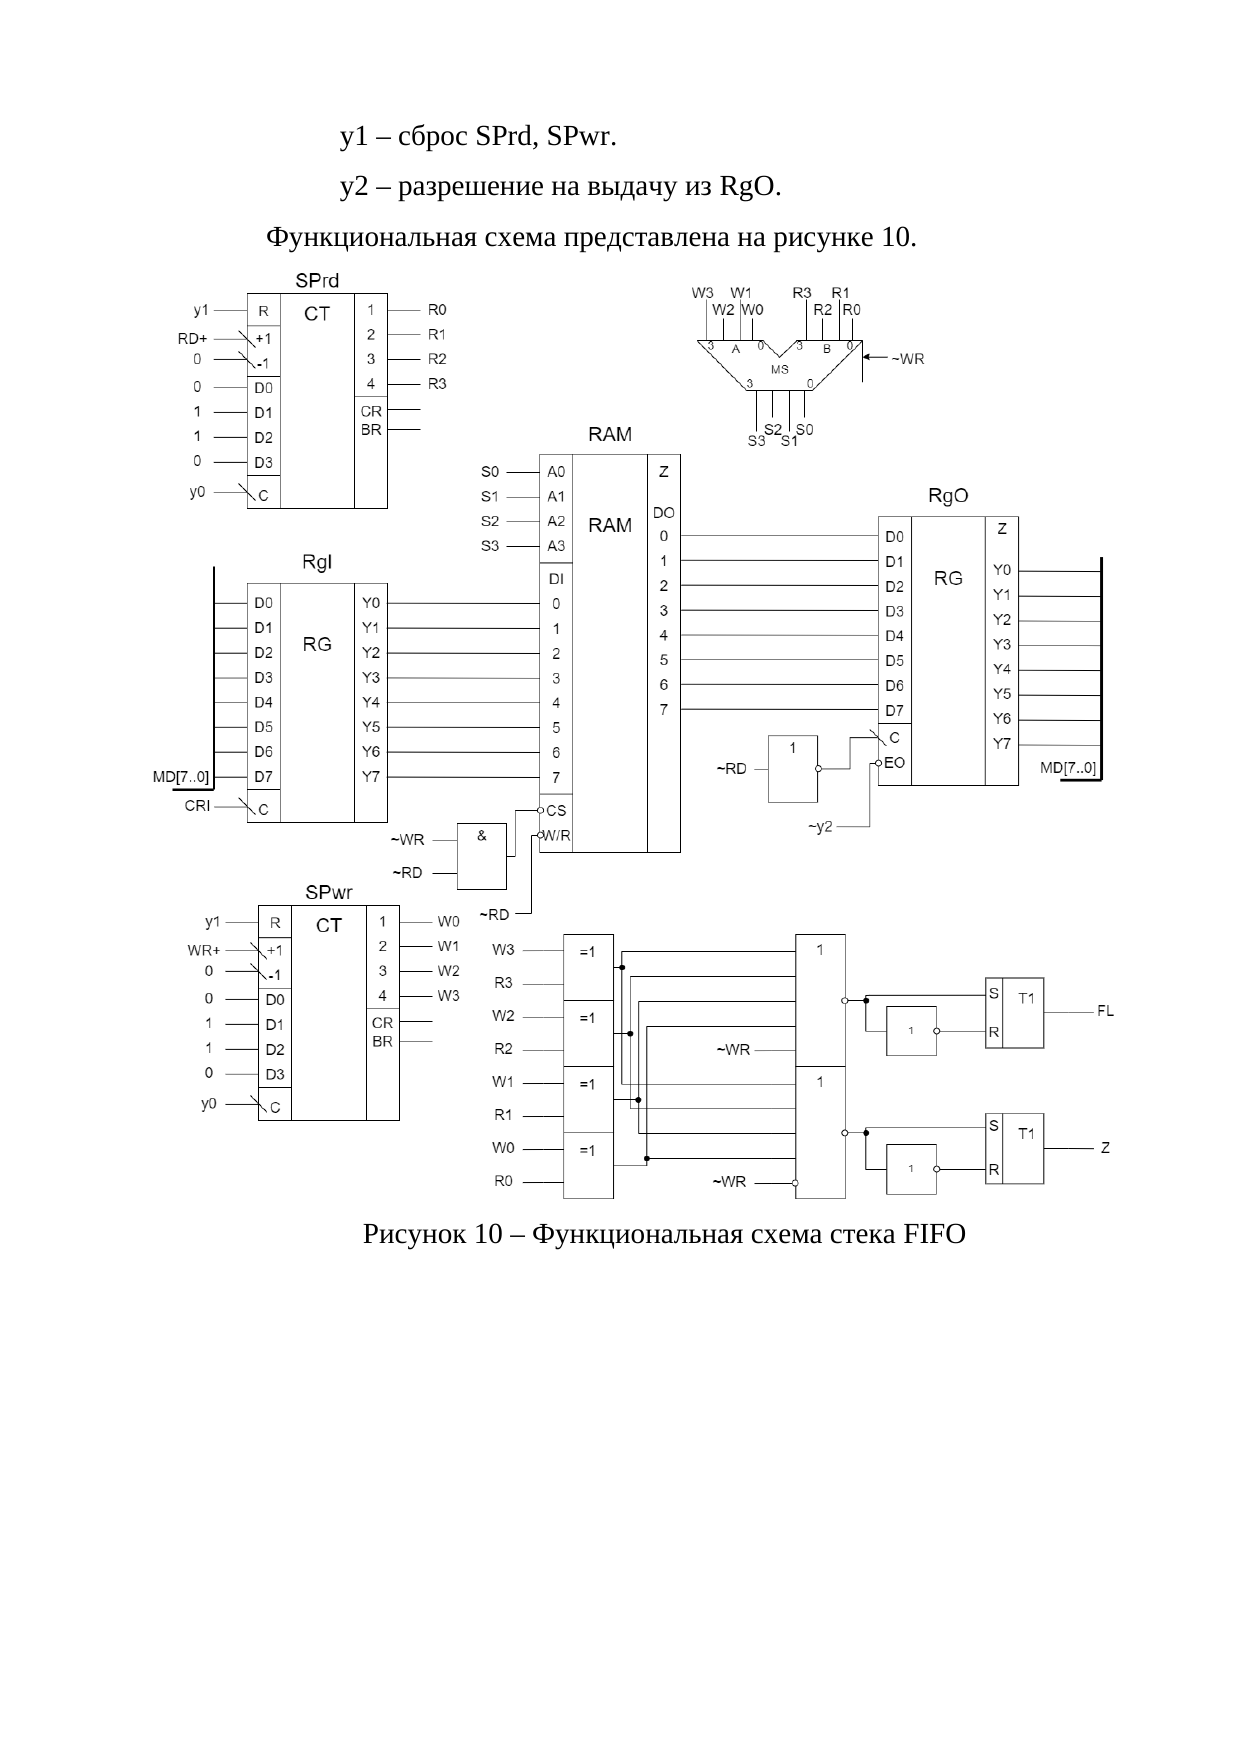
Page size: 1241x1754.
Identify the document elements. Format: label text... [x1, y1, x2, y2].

text y1 – сброс SPrd, SPwr. [251, 118, 1152, 152]
text Функциональная схема представлена на рисунке 10. [177, 219, 1152, 252]
text y2 – разрешение на выдачу из RgO. [251, 168, 1152, 202]
picture [147, 269, 1123, 1199]
text Рисунок 10 – Функциональная схема стека FIFO [177, 1216, 1152, 1249]
